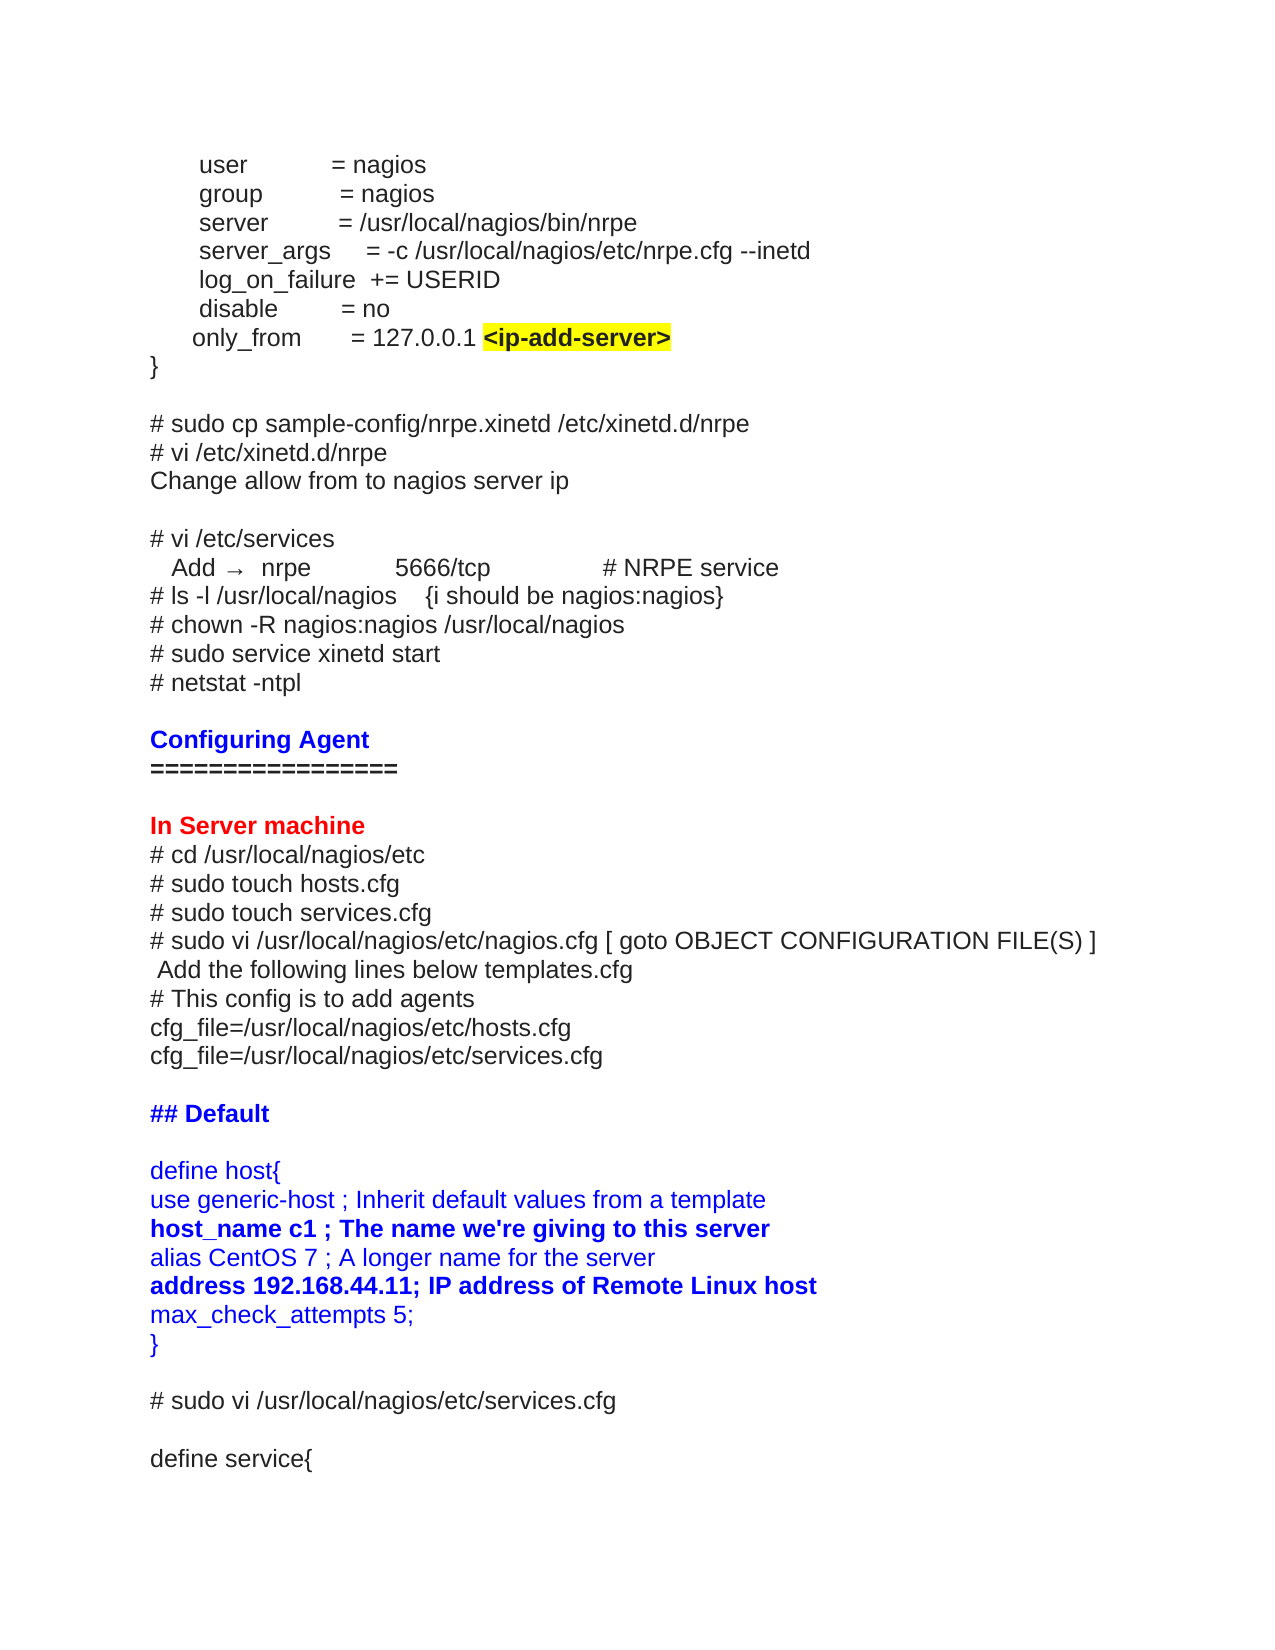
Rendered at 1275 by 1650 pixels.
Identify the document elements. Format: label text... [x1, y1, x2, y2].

text cfg_file=/usr/local/nagios/etc/services.cfg [150, 1041, 1125, 1070]
text # chown -R nagios:nagios /usr/local/nagios [150, 610, 1125, 639]
text } [150, 351, 1125, 380]
text user = nagios [150, 150, 1125, 179]
text only_from = 127.0.0.1 <ip-add-server> [150, 322, 1125, 351]
text address 192.168.44.11; IP address of Remote Linux host [150, 1271, 1125, 1300]
text # vi /etc/services [150, 524, 1125, 552]
text group = nagios [150, 179, 1125, 207]
text # sudo vi /usr/local/nagios/etc/services.cfg [150, 1386, 1125, 1415]
text Change allow from to nagios server ip [150, 466, 1125, 495]
text # netstat -ntpl [150, 667, 1125, 696]
text disable = no [150, 294, 1125, 322]
text use generic-host ; Inherit default values from a template [150, 1185, 1125, 1214]
text define host{ [150, 1156, 1125, 1185]
text cfg_file=/usr/local/nagios/etc/hosts.cfg [150, 1012, 1125, 1041]
text # vi /etc/xinetd.d/nrpe [150, 437, 1125, 466]
text log_on_failure += USERID [150, 265, 1125, 294]
text # sudo service xinetd start [150, 639, 1125, 667]
text # sudo cp sample-config/nrpe.xinetd /etc/xinetd.d/nrpe [150, 409, 1125, 437]
text alias CentOS 7 ; A longer name for the server [150, 1242, 1125, 1271]
text Configuring Agent ================= In Server machine # cd /usr/local/nagios/etc # sudo touch hosts.cfg # sudo touch services.cfg # sudo vi /usr/local/nagios/etc/nagios.cfg [ goto OBJECT CONFIGURATION FILE(S) ] Add the following lines below templates.cfg # This config is to add agents [150, 725, 1125, 1012]
text # ls -l /usr/local/nagios {i should be nagios:nagios} [150, 581, 1125, 610]
text ## Default [150, 1099, 1125, 1127]
text server = /usr/local/nagios/bin/nrpe [150, 207, 1125, 236]
text Add → nrpe 5666/tcp # NRPE service [150, 552, 1125, 581]
text } [150, 1329, 1125, 1357]
text host_name c1 ; The name we're giving to this server [150, 1214, 1125, 1242]
text max_check_attempts 5; [150, 1300, 1125, 1329]
text server_args = -c /usr/local/nagios/etc/nrpe.cfg --inetd [150, 236, 1125, 265]
text define service{ [150, 1444, 1125, 1472]
